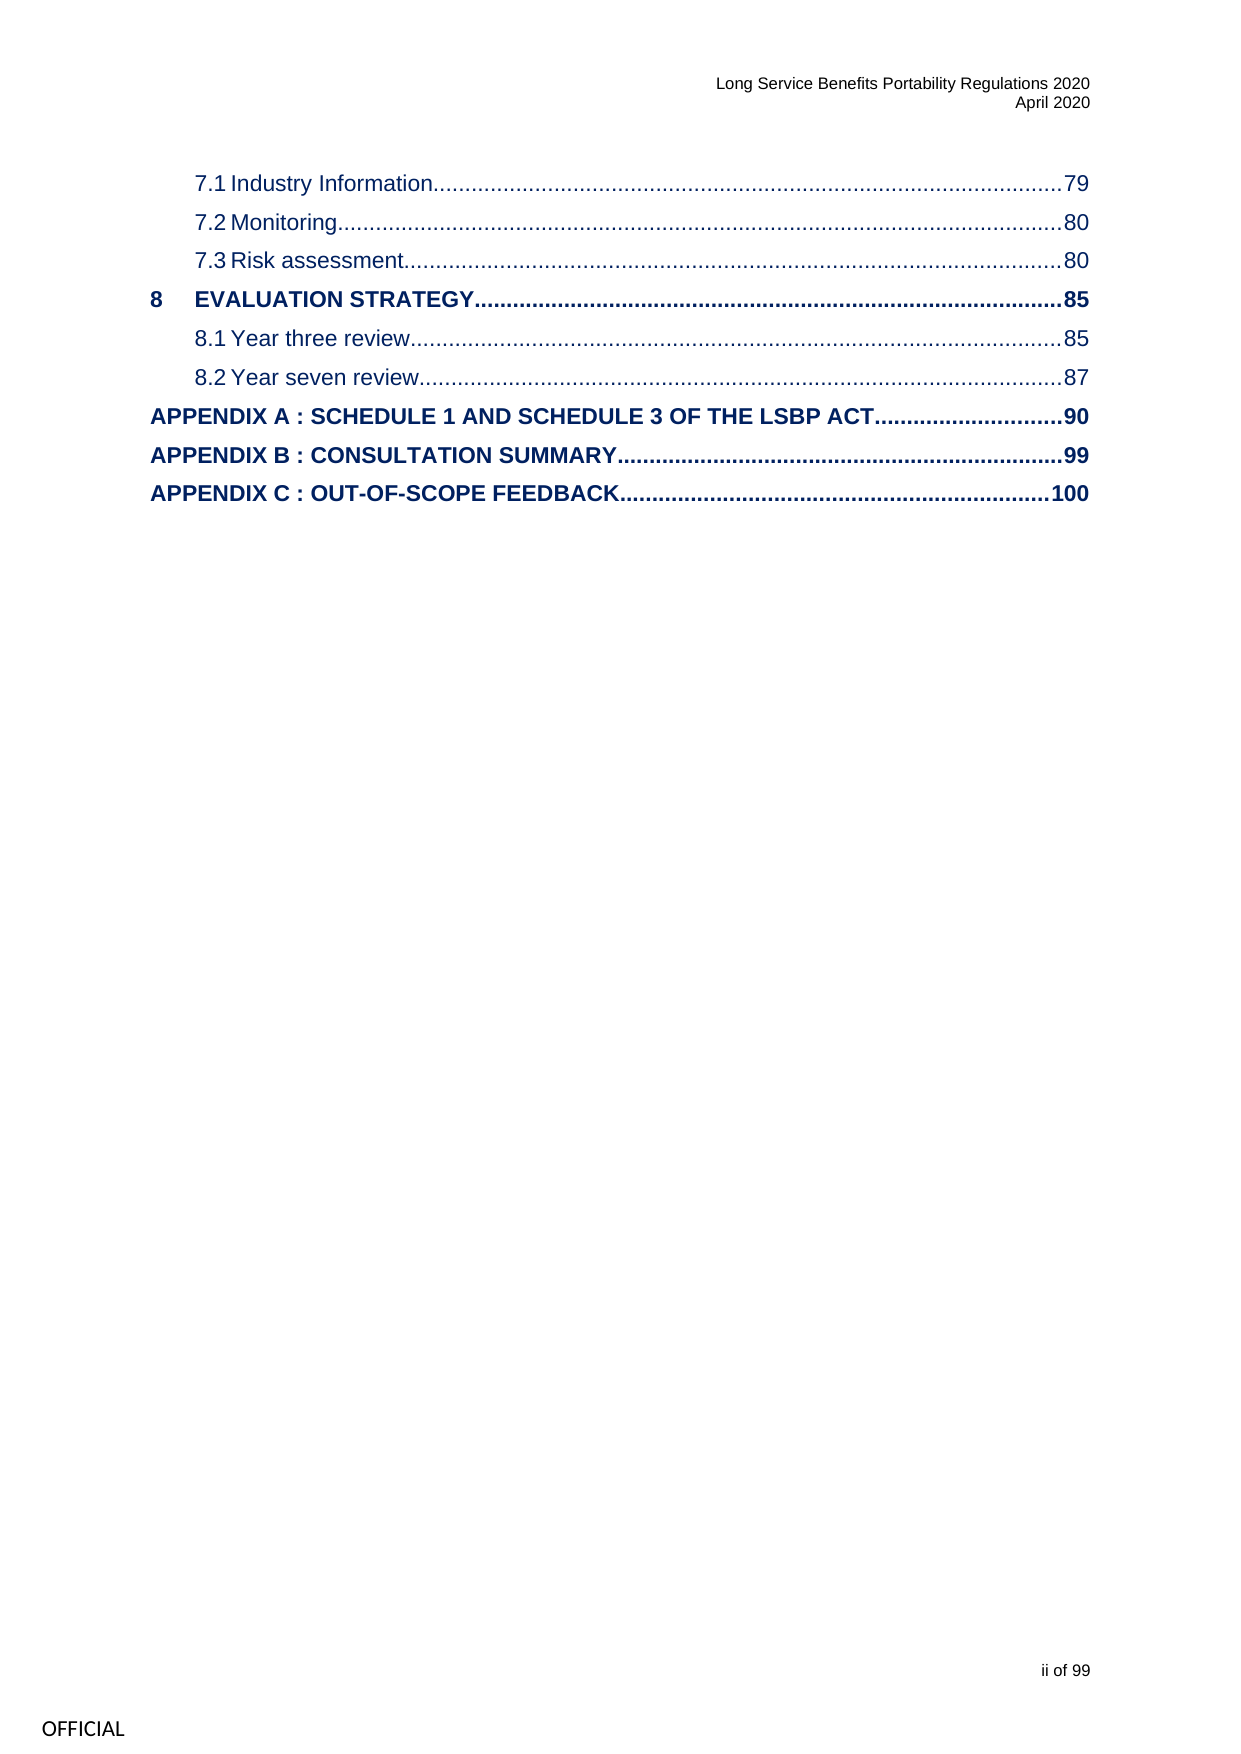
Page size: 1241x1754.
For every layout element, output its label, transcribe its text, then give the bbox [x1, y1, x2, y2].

text 7.2 Monitoring 80 [194, 208, 1090, 235]
text 8 EVALUATION STRATEGY 85 [150, 286, 1090, 312]
text Appendix C : OUT-OF-SCOPE FEEDBACK 100 [150, 480, 1090, 507]
text Appendix A : SCHEDULE 1 AND SCHEDULE 3 OF THE LSBP ACT 90 [150, 403, 1090, 429]
text 7.1 Industry Information 79 [194, 169, 1090, 196]
text 7.3 Risk assessment 80 [194, 247, 1090, 274]
text 8.2 Year seven review 87 [194, 364, 1090, 390]
text 8.1 Year three review 85 [194, 325, 1090, 351]
text Appendix B : CONSULTATION SUMMARY 99 [150, 442, 1090, 468]
